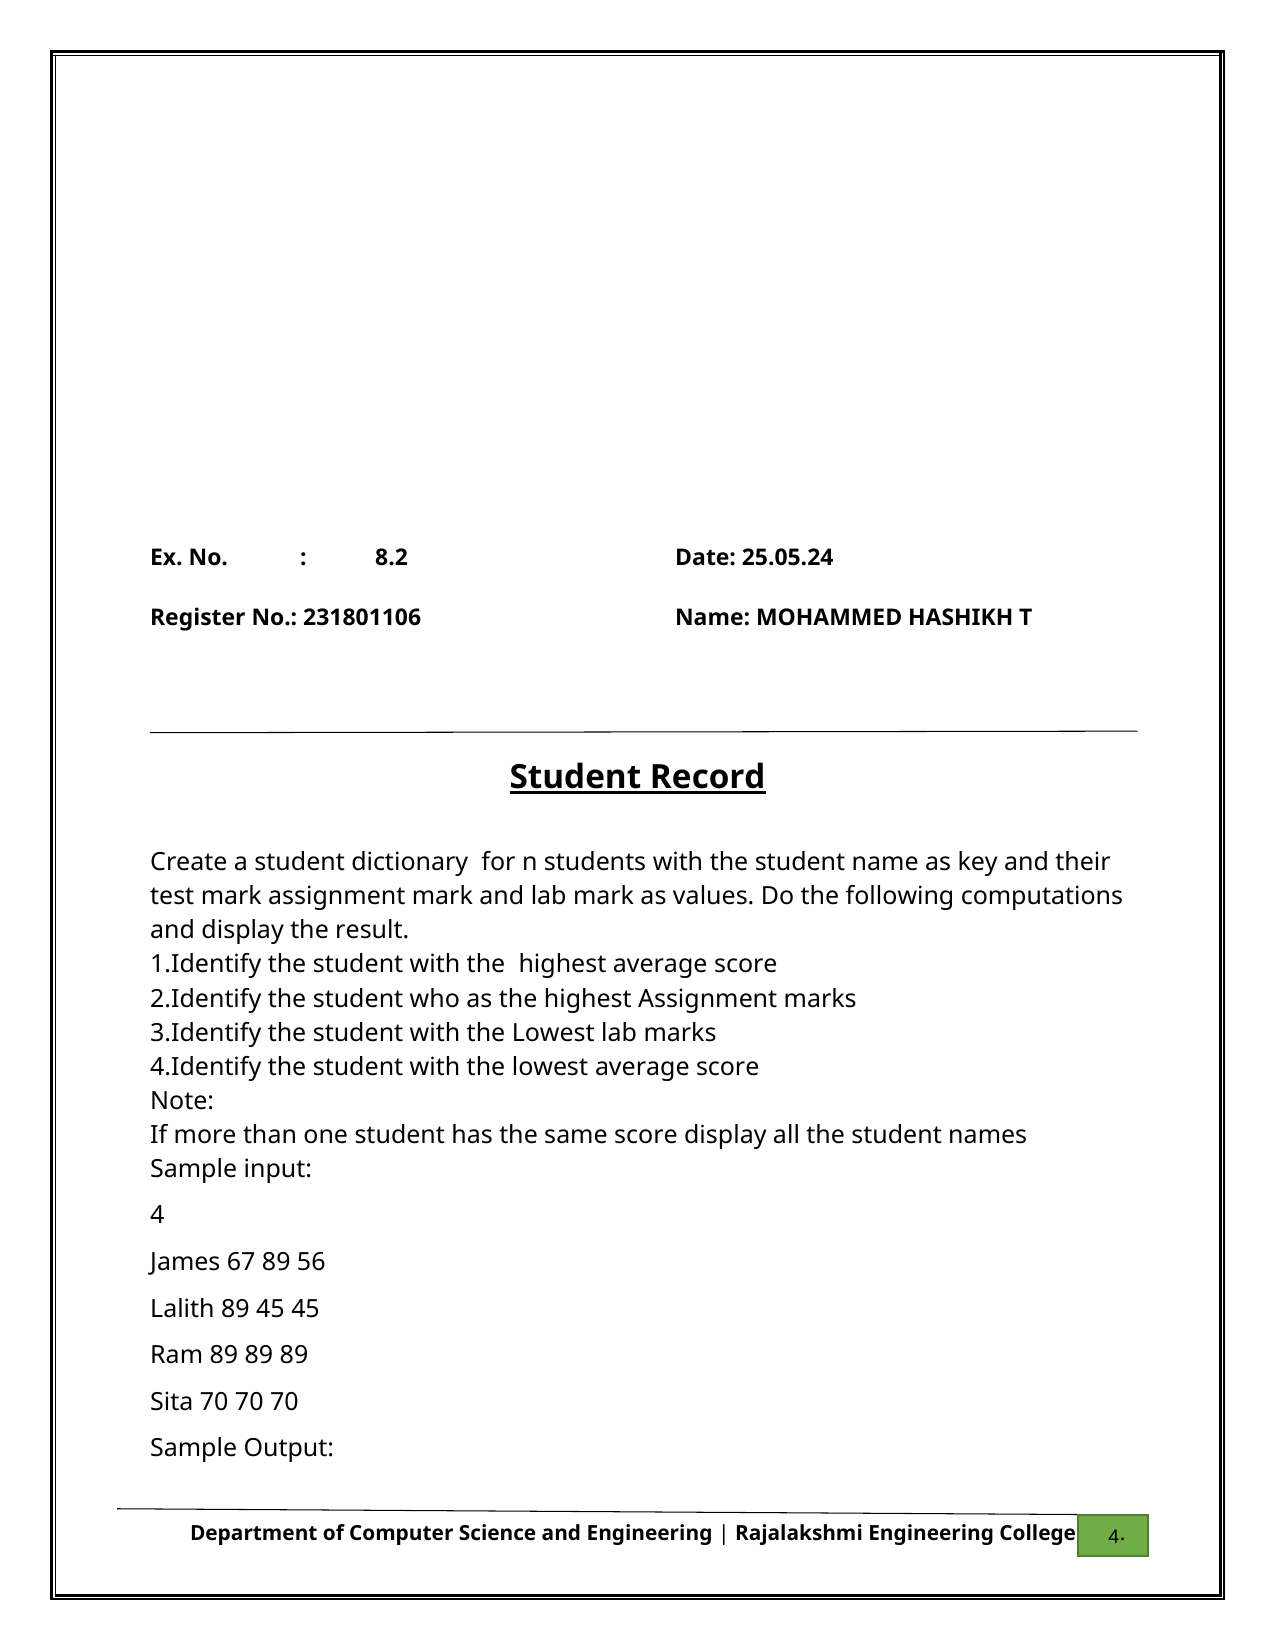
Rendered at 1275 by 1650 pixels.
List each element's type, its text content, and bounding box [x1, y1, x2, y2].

text Sita 70 70 70 [150, 1383, 1125, 1417]
text Create a student dictionary for n students with the student name as key and their test mark assignment mark and lab mark as values. Do the following computations and display the result. [150, 844, 1125, 946]
text Ex. No. : 8.2 Date: 25.05.24 [150, 541, 1125, 572]
text 2.Identify the student who as the highest Assignment marks [150, 980, 1125, 1014]
text Student Record [150, 753, 1125, 798]
text 4.Identify the student with the lowest average score [150, 1048, 1125, 1082]
text James 67 89 56 [150, 1244, 1125, 1278]
text Sample Output: [150, 1430, 1125, 1464]
text Lalith 89 45 45 [150, 1290, 1125, 1324]
text Sample input: [150, 1151, 1125, 1184]
text 1.Identify the student with the highest average score [150, 946, 1125, 980]
text Ram 89 89 89 [150, 1337, 1125, 1371]
text 3.Identify the student with the Lowest lab marks [150, 1014, 1125, 1048]
text If more than one student has the same score display all the student names [150, 1116, 1125, 1151]
text Note: [150, 1082, 1125, 1116]
text Register No.: 231801106 Name: MOHAMMED HASHIKH T [150, 601, 1125, 632]
text 4 [150, 1197, 1125, 1231]
